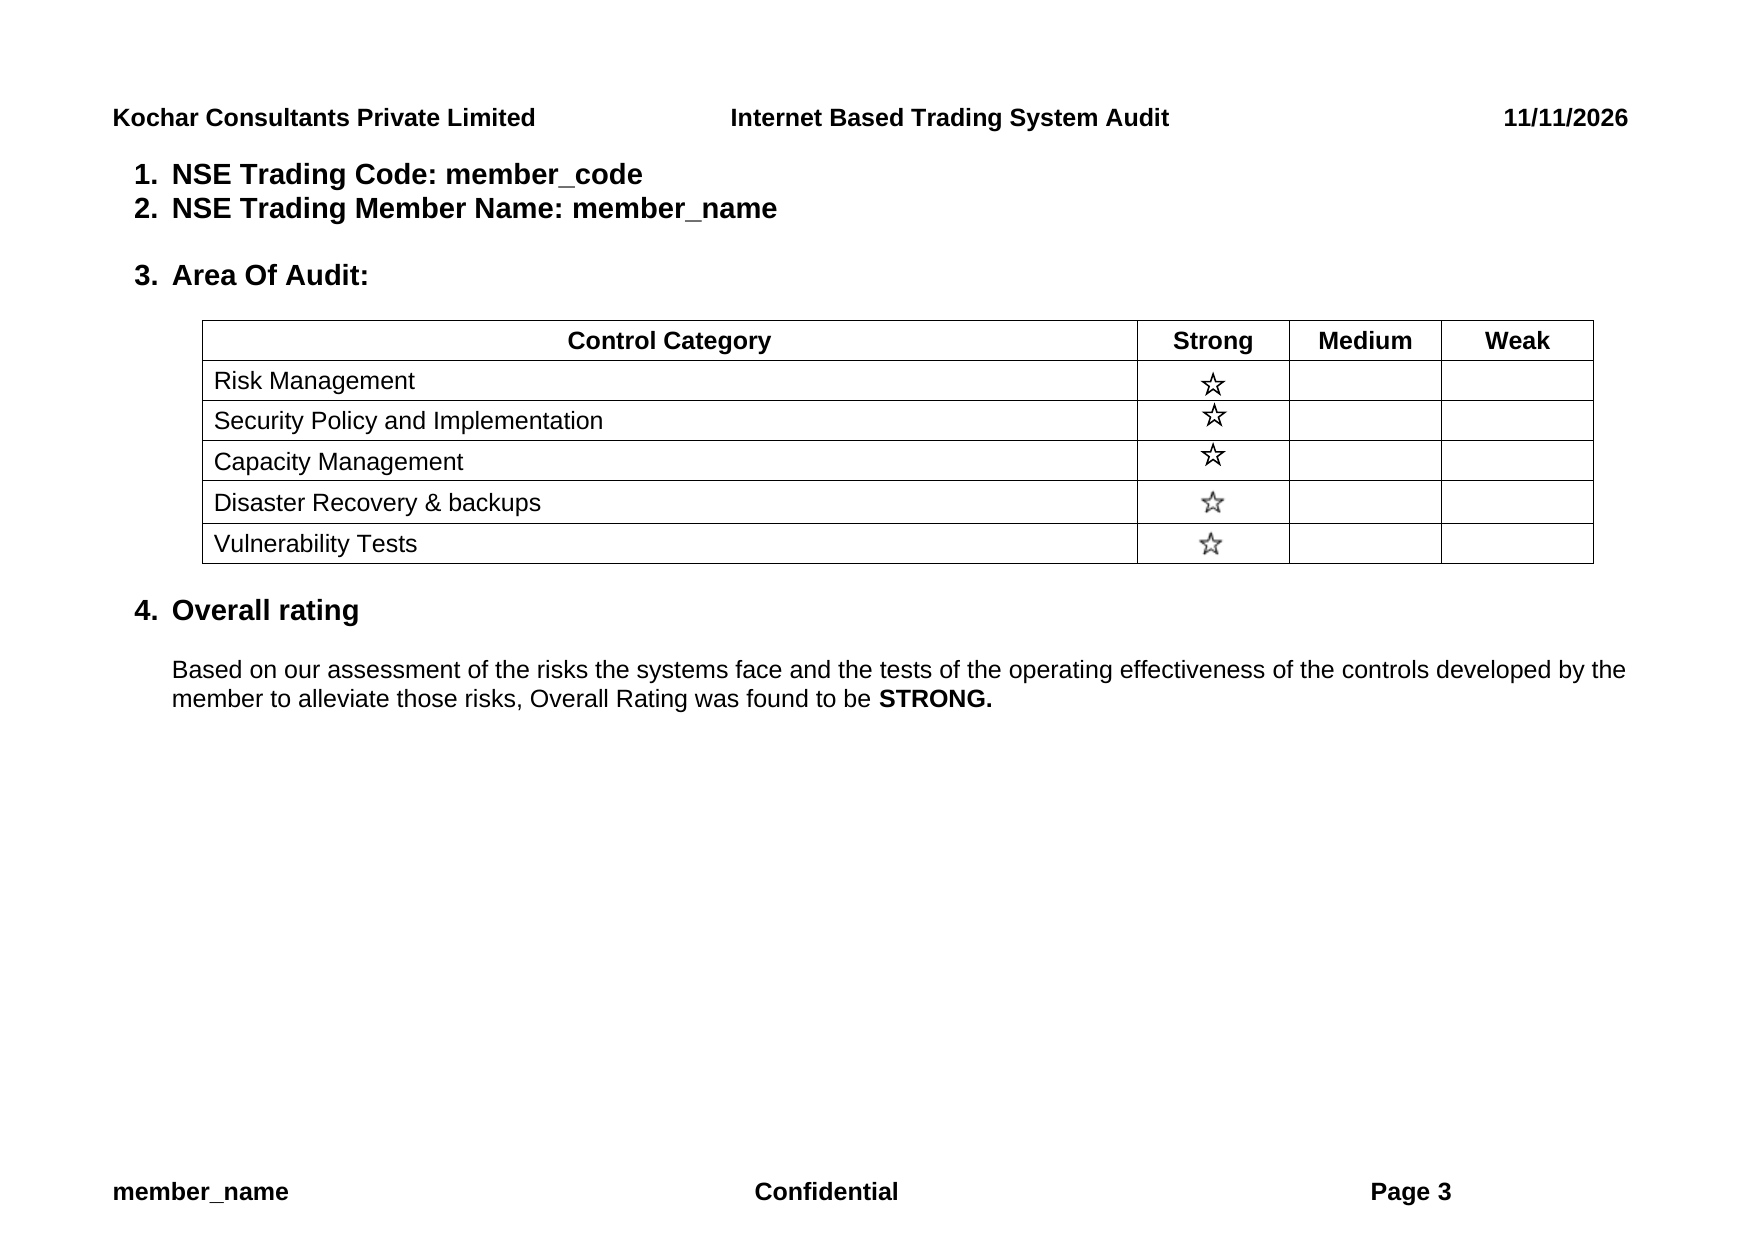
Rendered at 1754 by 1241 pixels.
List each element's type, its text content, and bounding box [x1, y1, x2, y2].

table_cell [1138, 524, 1289, 563]
table_cell Risk Management [203, 361, 1137, 400]
table_cell [1290, 361, 1441, 400]
table_cell [1138, 401, 1289, 440]
table_cell [1290, 441, 1441, 480]
subtitle NSE Trading Member Name: member_name [134, 191, 1641, 224]
table_cell [1138, 361, 1289, 400]
table_cell [1290, 524, 1441, 563]
table_cell Vulnerability Tests [203, 524, 1137, 563]
table_cell [1442, 481, 1593, 523]
subtitle NSE Trading Code: member_code [134, 157, 1641, 191]
table_cell Capacity Management [203, 441, 1137, 480]
table_header Strong [1138, 321, 1289, 360]
table_cell [1290, 481, 1441, 523]
list Area Of Audit: [134, 258, 1641, 291]
picture [1197, 529, 1227, 558]
subtitle Based on our assessment of the risks the systems face and the tests of the operating effectiveness of the controls developed by the member to alleviate those risks, Overall Rating was found to be STRONG. [172, 655, 1641, 713]
table_header Control Category [203, 321, 1137, 360]
table_cell [1442, 441, 1593, 480]
table_cell [1138, 481, 1289, 523]
table_cell [1138, 441, 1289, 480]
table_cell [1290, 401, 1441, 440]
table_cell Disaster Recovery & backups [203, 481, 1137, 523]
table_cell [1442, 401, 1593, 440]
table_header Weak [1442, 321, 1593, 360]
list Overall rating [134, 593, 1641, 626]
table_header Medium [1290, 321, 1441, 360]
picture [1198, 487, 1228, 516]
table_cell [1442, 361, 1593, 400]
table_cell Security Policy and Implementation [203, 401, 1137, 440]
table_cell [1442, 524, 1593, 563]
